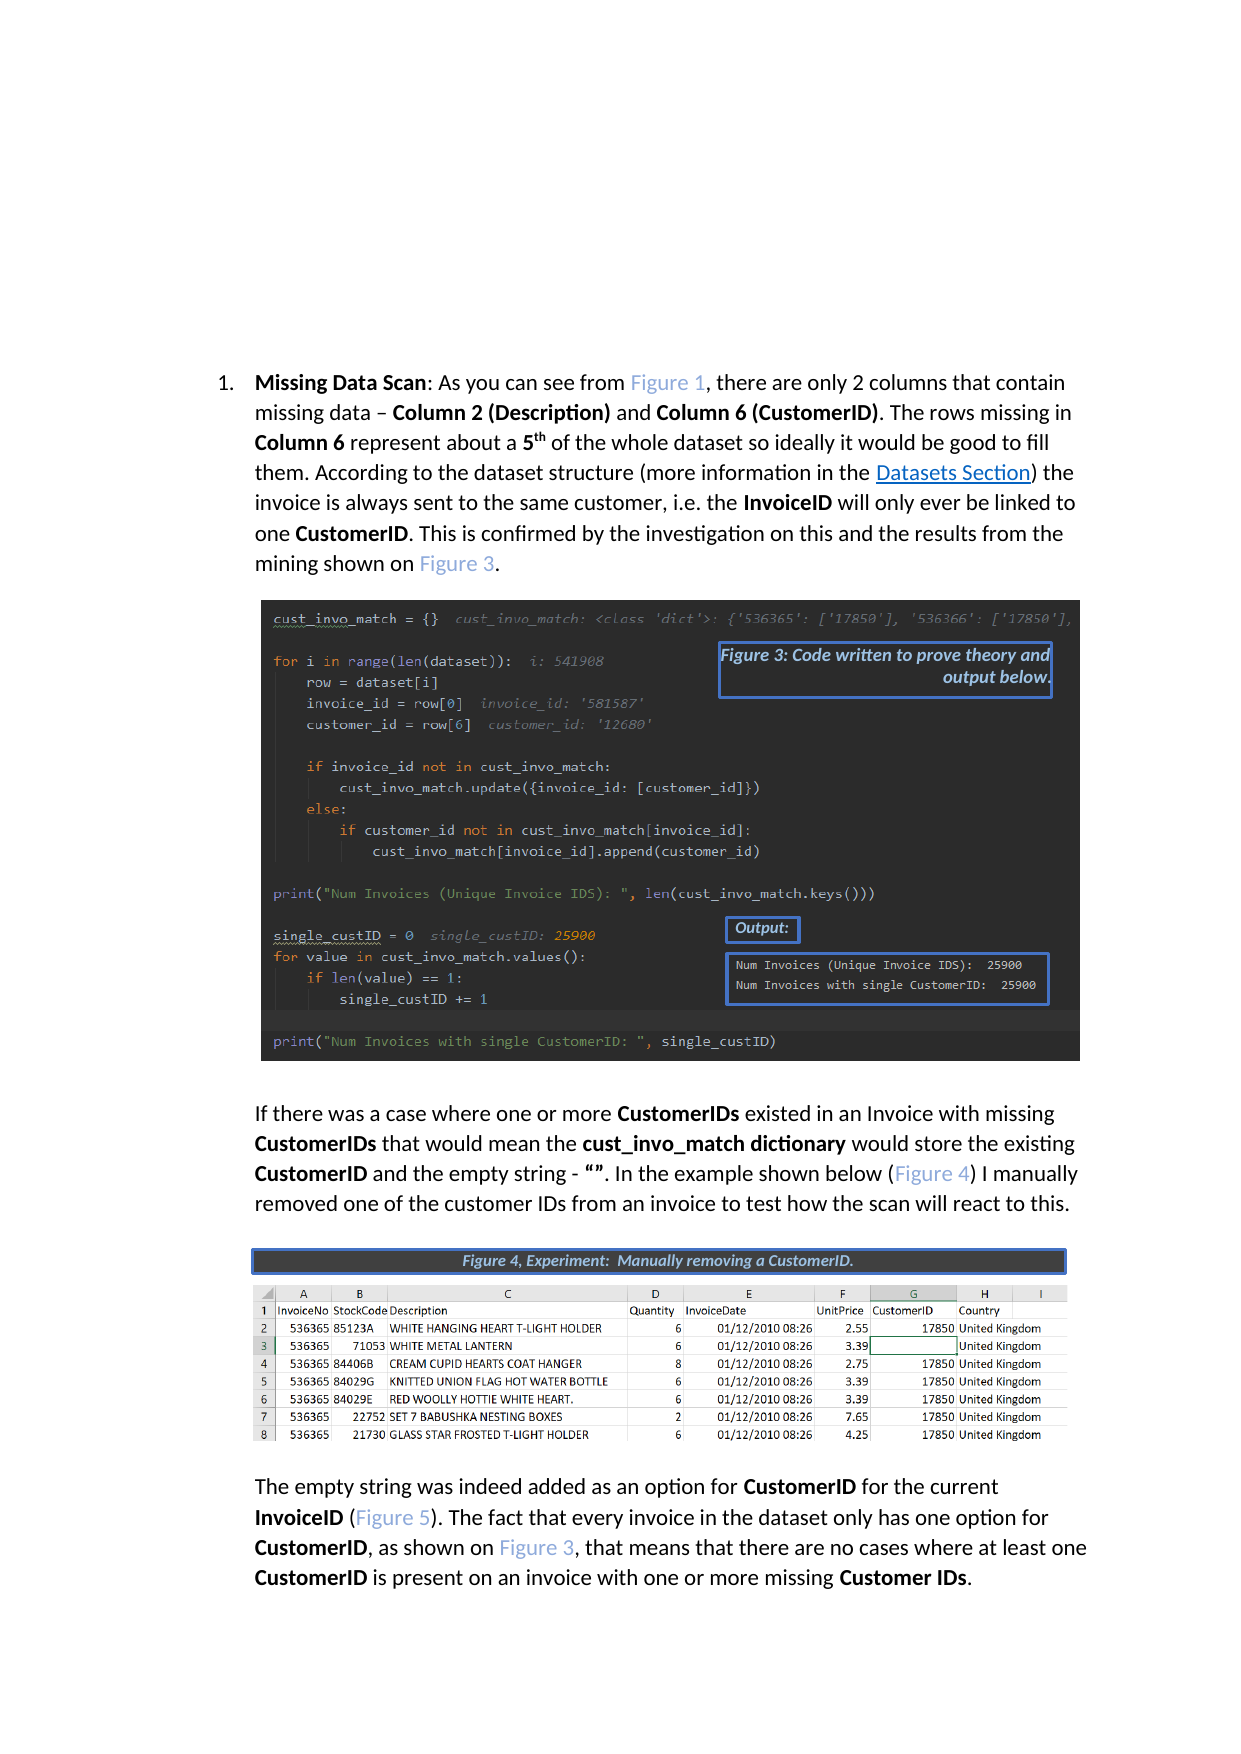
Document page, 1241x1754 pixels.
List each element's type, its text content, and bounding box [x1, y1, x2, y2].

picture [253, 1285, 1068, 1441]
list The empty string was indeed added as an option for CustomerID for the current InvoiceID (Figure 5). The fact that every invoice in the dataset only has one option for CustomerID, as shown on Figure 3, that means that there are no cases where at least one CustomerID is present on an invoice with one or more missing Customer IDs. [254, 1472, 1090, 1591]
picture [261, 600, 1080, 1061]
list If there was a case where one or more CustomerIDs existed in an Invoice with missing CustomerIDs that would mean the cust_invo_match dictionary would store the existing CustomerID and the empty string - “”. In the example shown below (Figure 4) I manually removed one of the customer IDs from an invoice to test how the scan will react to this. [254, 1099, 1090, 1218]
